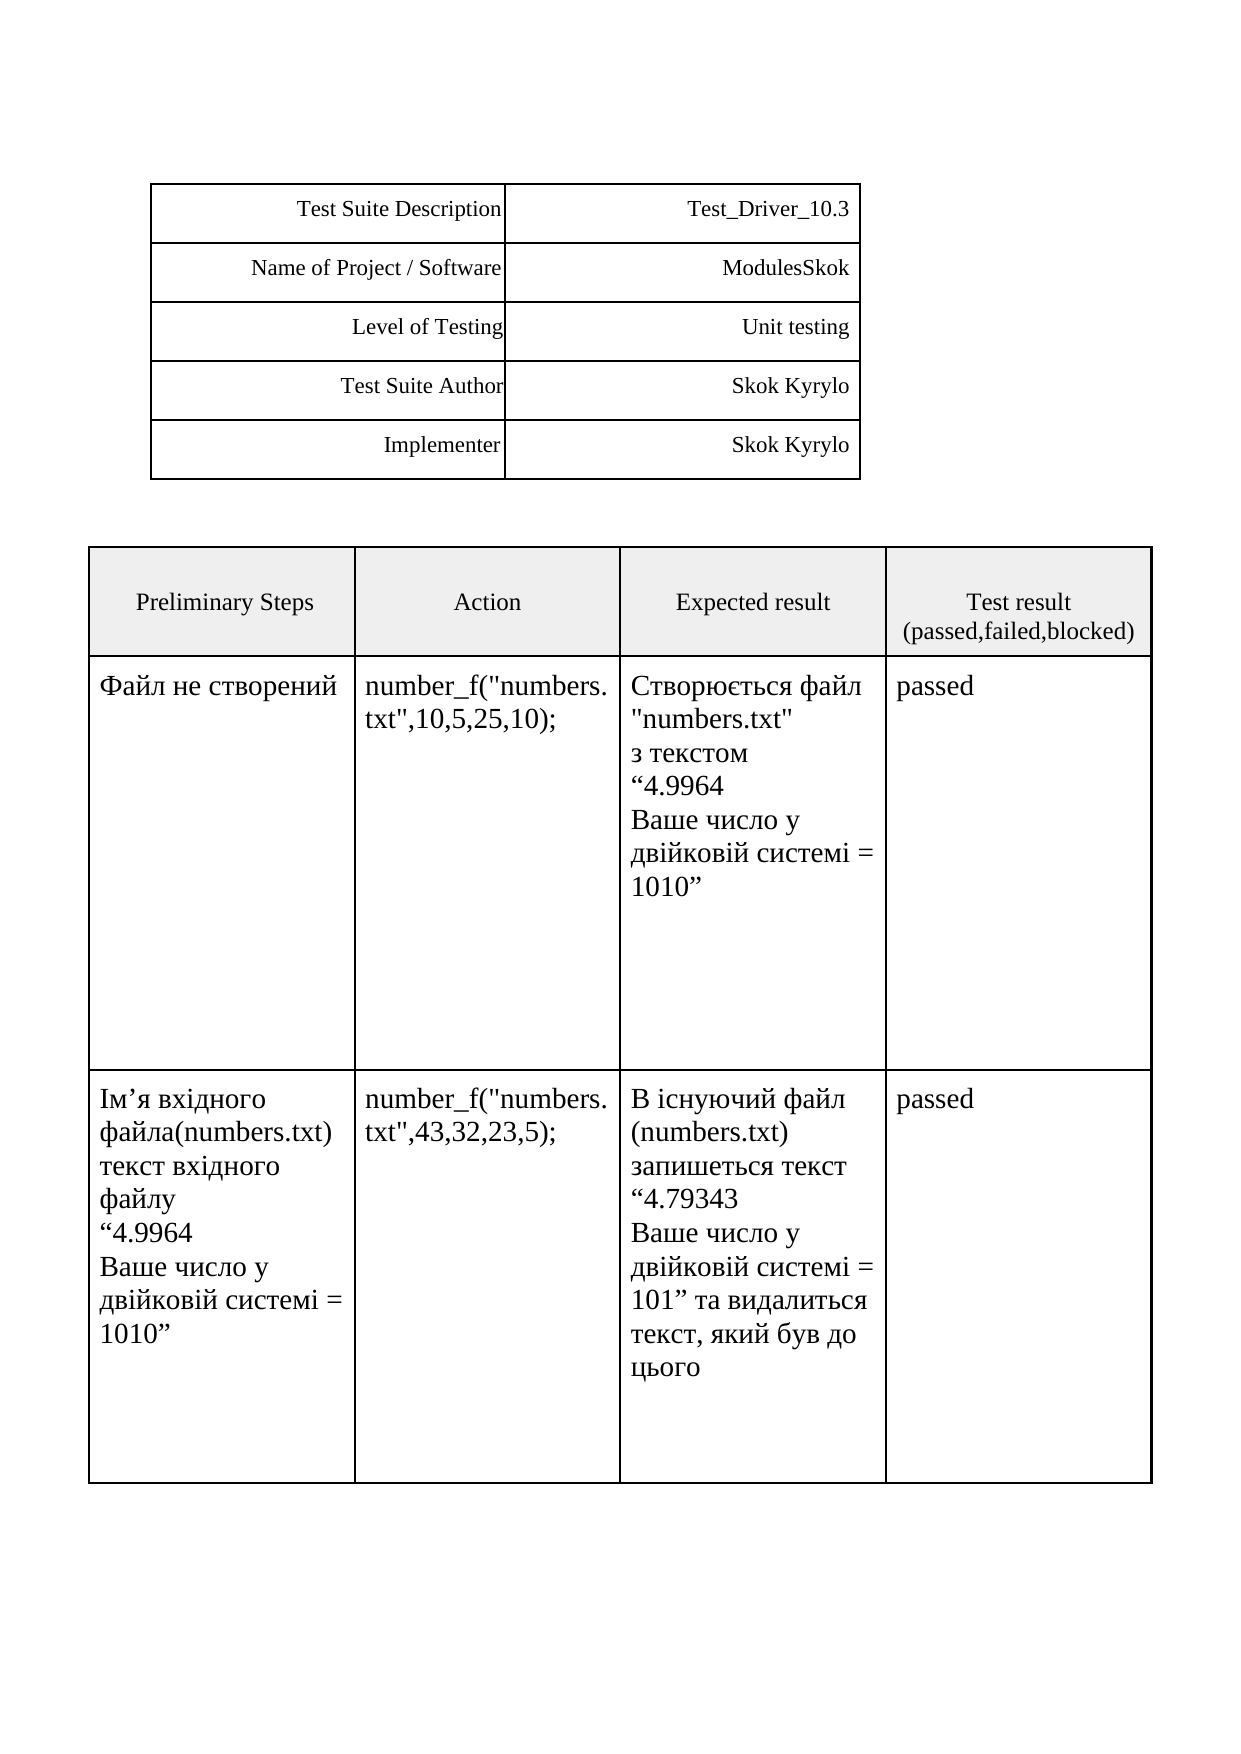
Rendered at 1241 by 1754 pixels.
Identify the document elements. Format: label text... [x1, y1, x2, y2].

table_cell Файл не створений [90, 657, 354, 1068]
table_cell В існуючий файл (numbers.txt) запишеться текст “4.79343 Ваше число у двiйковiй системi = 101” та видалиться текст, який був до цього [621, 1071, 885, 1482]
table_cell Unit testing [506, 303, 859, 360]
table_header Expected result [621, 548, 885, 655]
table_cell Створюється файл "numbers.txt" з текстом “4.9964 Ваше число у двiйковiй системi = 1010” [621, 657, 885, 1068]
table_cell Name of Project / Software [152, 244, 504, 301]
table_cell number_f("numbers.txt",10,5,25,10); [356, 657, 619, 1068]
table_cell Skok Kyrylo [506, 421, 859, 478]
table_header Test_Driver_10.3 [506, 185, 859, 242]
table_cell passed [887, 1071, 1150, 1482]
table_cell Skok Kyrylo [506, 362, 859, 419]
table_header Preliminary Steps [90, 548, 354, 655]
table_cell ModulesSkok [506, 244, 859, 301]
table_cell Level of Testing [152, 303, 504, 360]
table_cell number_f("numbers.txt",43,32,23,5); [356, 1071, 619, 1482]
table_header Test result (passed,failed,blocked) [887, 548, 1150, 655]
table_cell passed [887, 657, 1150, 1068]
table_header Action [356, 548, 619, 655]
table_cell Ім’я вхідного файла(numbers.txt) текст вхідного файлу “4.9964 Ваше число у двiйковiй системi = 1010” [90, 1071, 354, 1482]
table_header Test Suite Description [152, 185, 504, 242]
table_cell Test Suite Author [152, 362, 504, 419]
table_cell Implementer [152, 421, 504, 478]
